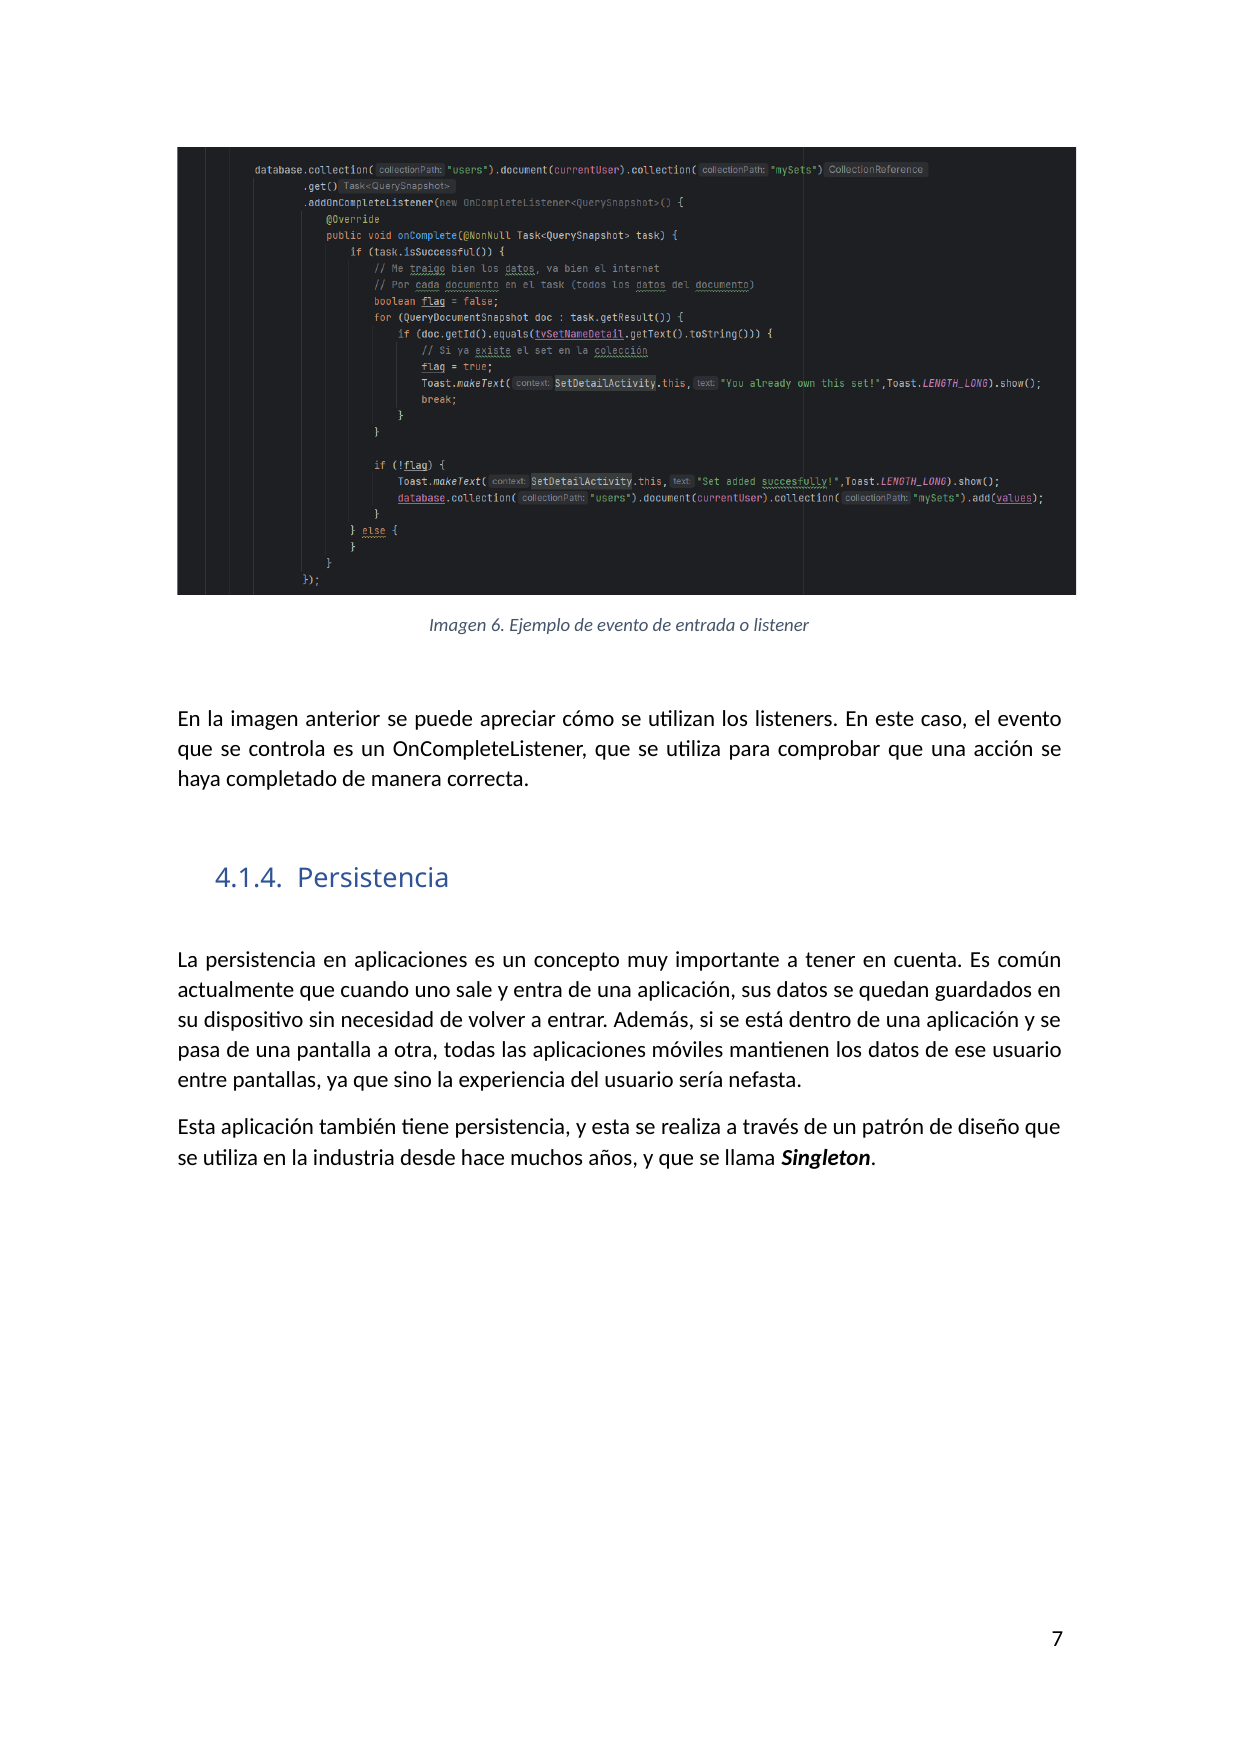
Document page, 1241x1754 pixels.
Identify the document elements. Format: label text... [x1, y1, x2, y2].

subtitle Persistencia [215, 858, 1063, 895]
picture [177, 147, 1077, 595]
text La persistencia en aplicaciones es un concepto muy importante a tener en cuenta. Es común actualmente que cuando uno sale y entra de una aplicación, sus datos se quedan guardados en su dispositivo sin necesidad de volver a entrar. Además, si se está dentro de una aplicación y se pasa de una pantalla a otra, todas las aplicaciones móviles mantienen los datos de ese usuario entre pantallas, ya que sino la experiencia del usuario sería nefasta. [177, 945, 1063, 1094]
text Esta aplicación también tiene persistencia, y esta se realiza a través de un patrón de diseño que se utiliza en la industria desde hace muchos años, y que se llama Singleton. [177, 1112, 1063, 1171]
text En la imagen anterior se puede apreciar cómo se utilizan los listeners. En este caso, el evento que se controla es un OnCompleteListener, que se utiliza para comprobar que una acción se haya completado de manera correcta. [177, 704, 1063, 792]
